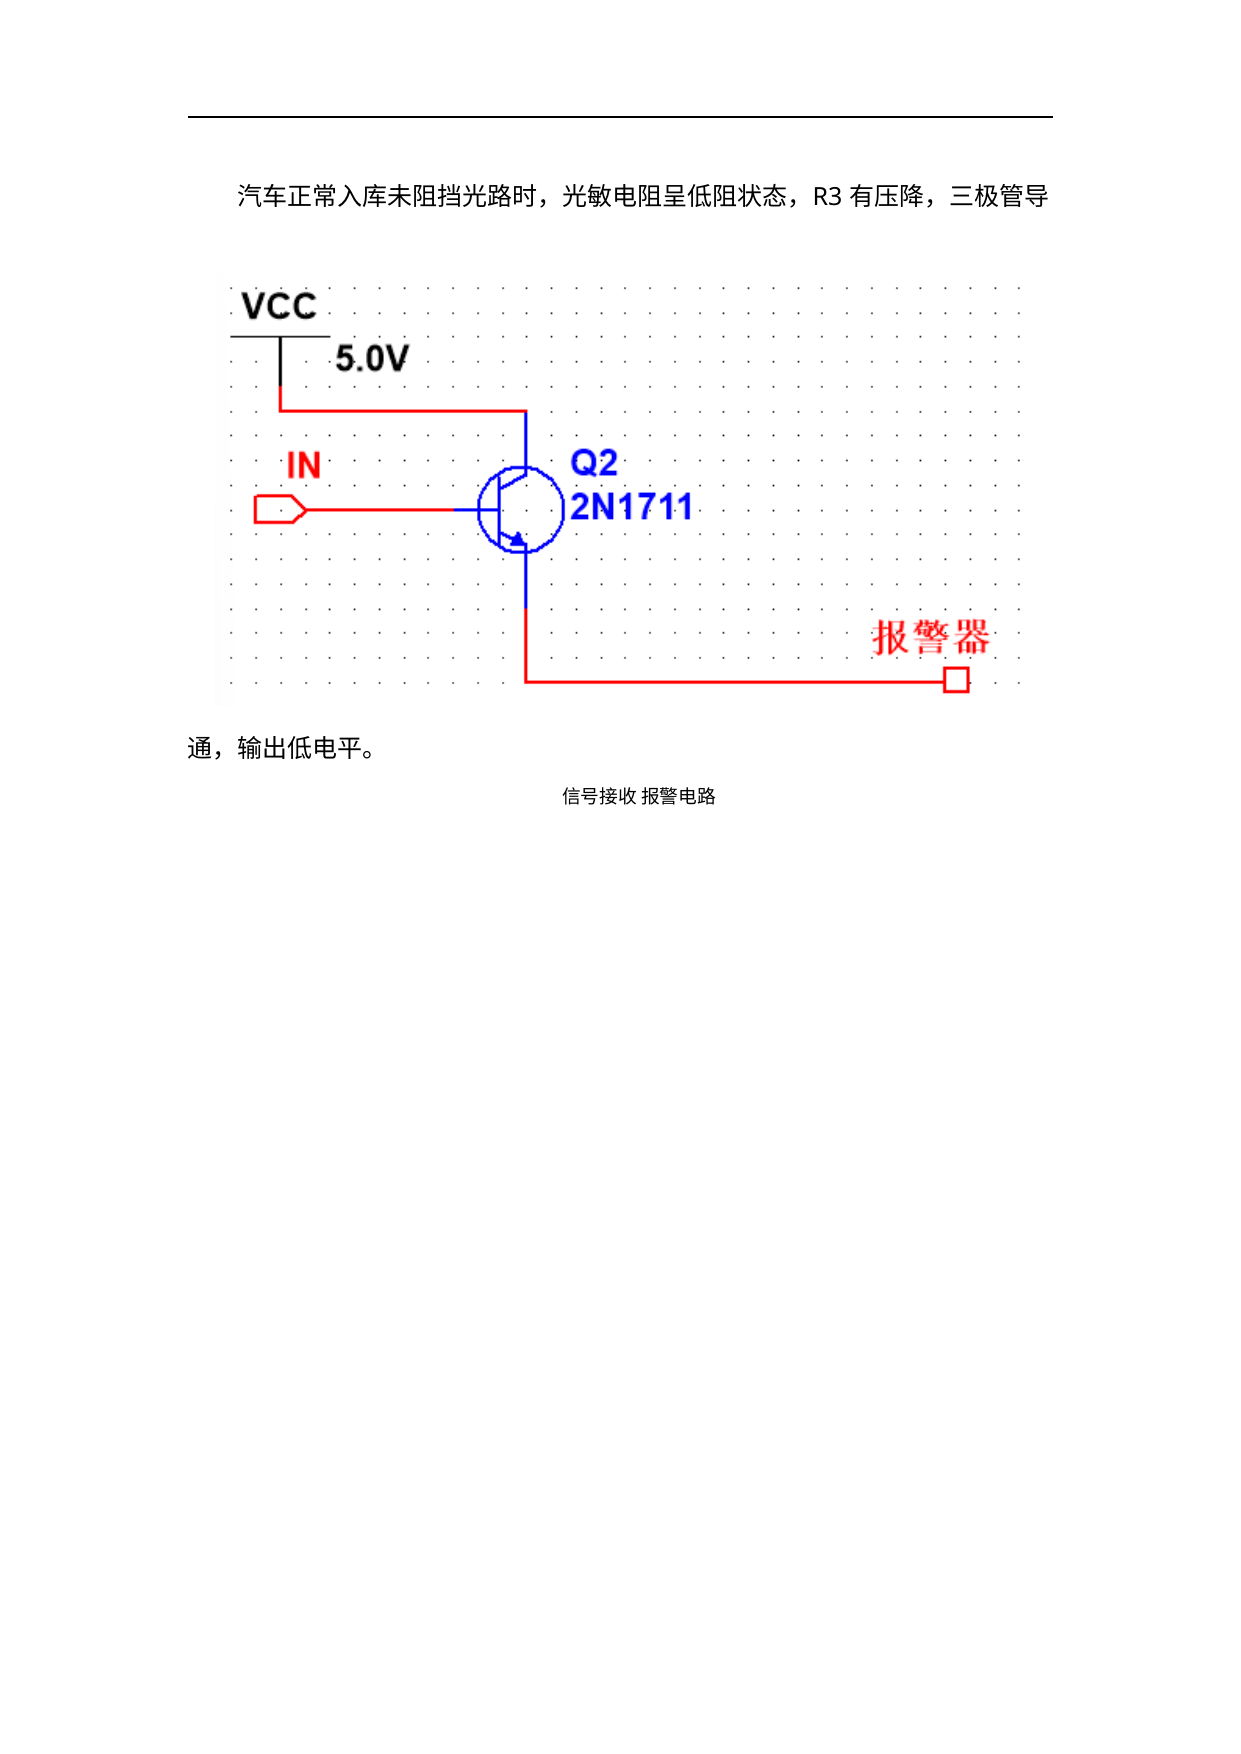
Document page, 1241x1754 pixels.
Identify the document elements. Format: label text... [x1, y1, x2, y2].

picture [215, 272, 1034, 706]
text 信号接收 报警电路 [187, 779, 1053, 812]
